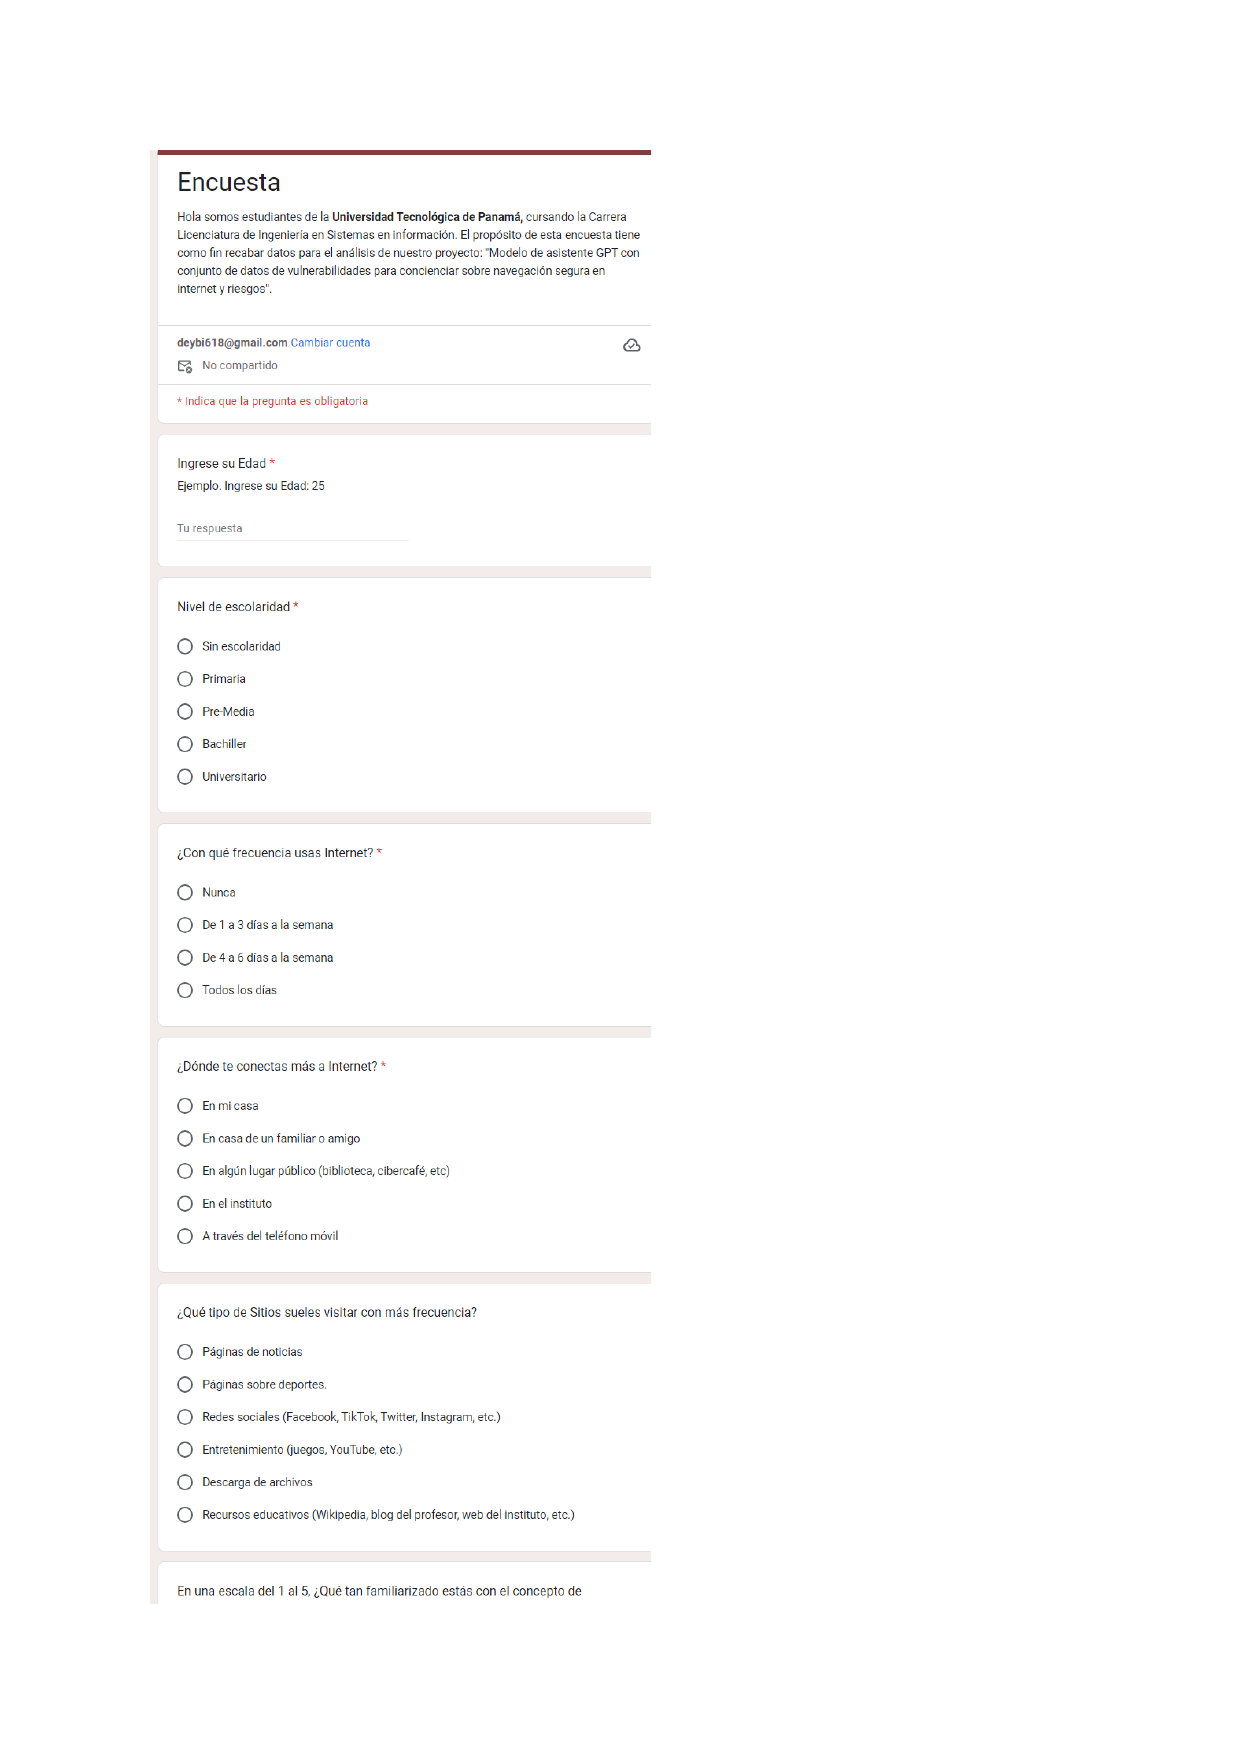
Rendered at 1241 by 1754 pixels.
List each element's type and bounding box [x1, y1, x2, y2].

picture [150, 150, 652, 1604]
